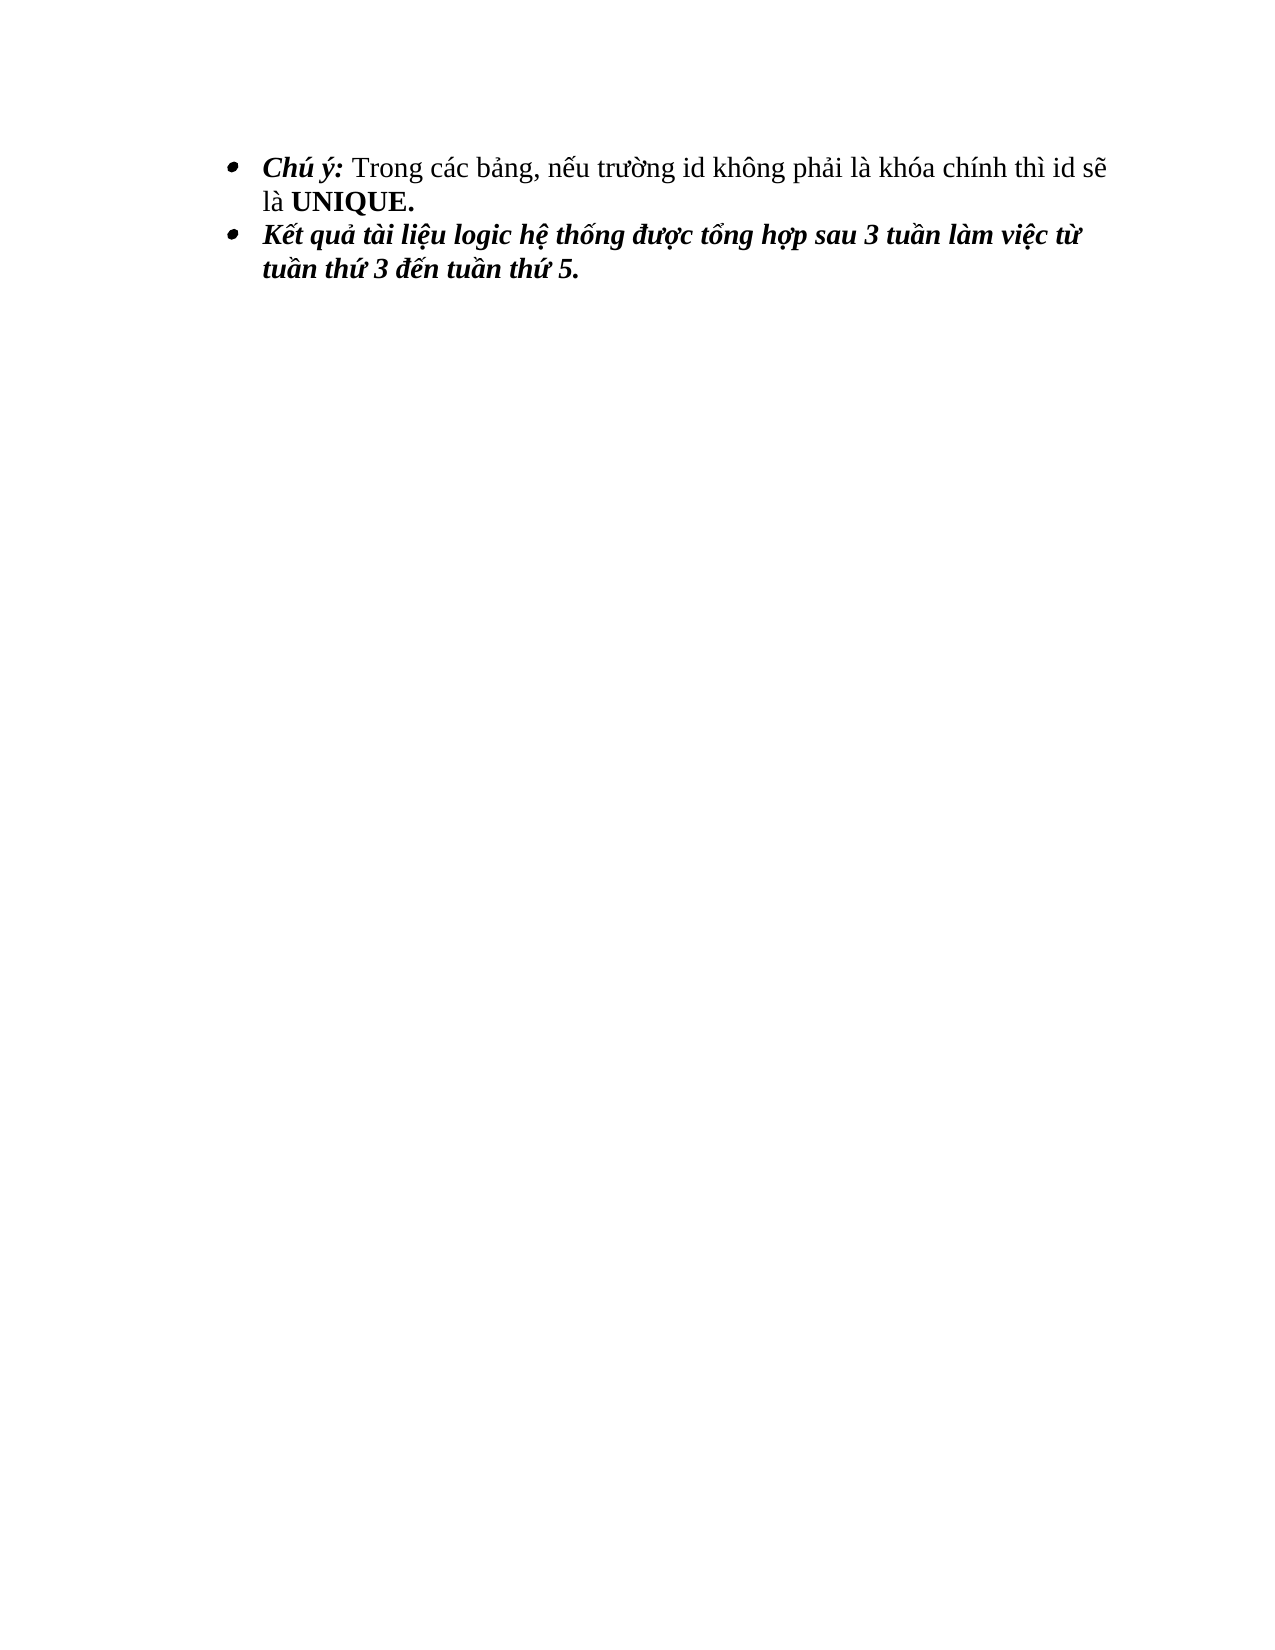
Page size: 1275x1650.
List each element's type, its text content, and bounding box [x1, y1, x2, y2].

list Chú ý: Trong các bảng, nếu trường id không phải là khóa chính thì id sẽ là UNIQUE. [225, 150, 1125, 217]
list Kết quả tài liệu logic hệ thống được tổng hợp sau 3 tuần làm việc từ tuần thứ 3 đến tuần thứ 5. [225, 217, 1125, 284]
